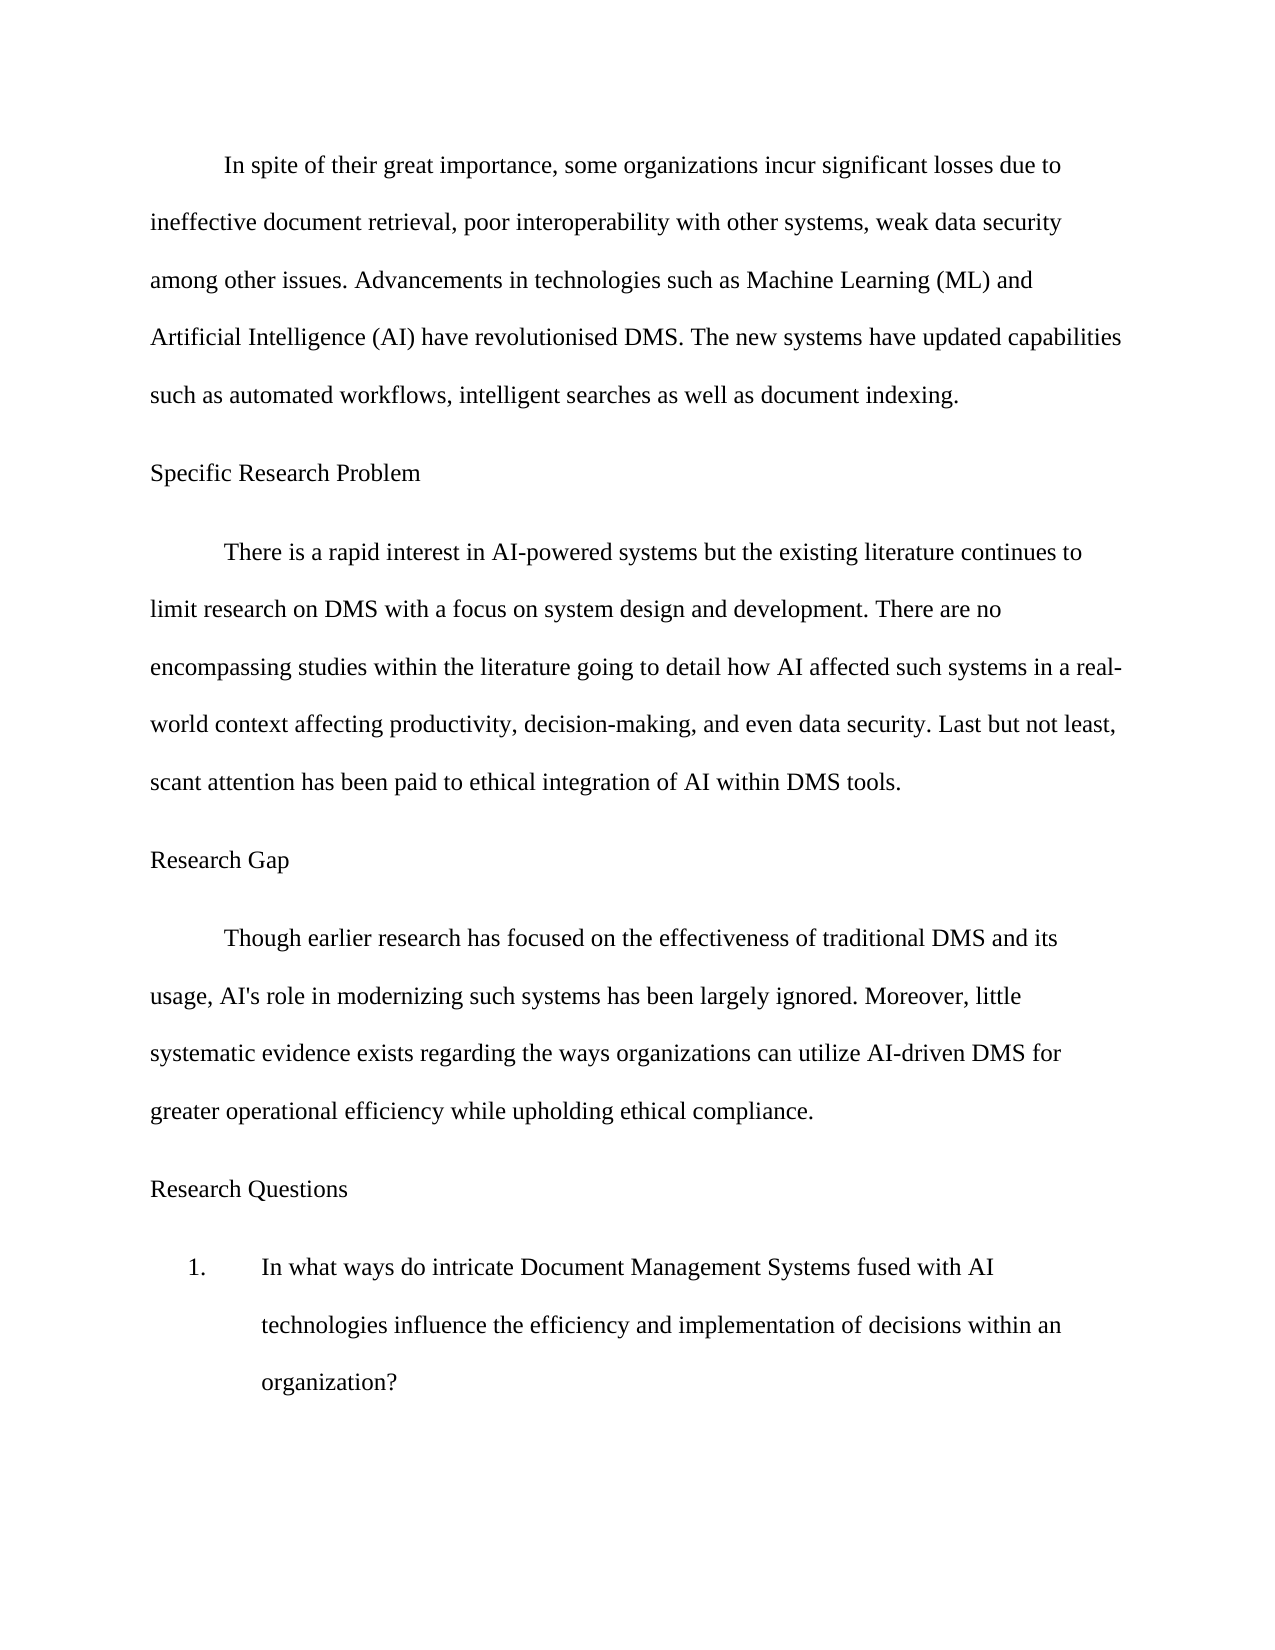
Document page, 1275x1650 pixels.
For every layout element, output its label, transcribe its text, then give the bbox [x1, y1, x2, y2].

text Research Gap [150, 845, 1125, 874]
list In what ways do intricate Document Management Systems fused with AI technologies influence the efficiency and implementation of decisions within an organization? [187, 1252, 1125, 1396]
text In spite of their great importance, some organizations incur significant losses due to ineffective document retrieval, poor interoperability with other systems, weak data security among other issues. Advancements in technologies such as Machine Learning (ML) and Artificial Intelligence (AI) have revolutionised DMS. The new systems have updated capabilities such as automated workflows, intelligent searches as well as document indexing. [150, 150, 1125, 409]
text Though earlier research has focused on the effectiveness of traditional DMS and its usage, AI's role in modernizing such systems has been largely ignored. Moreover, little systematic evidence exists regarding the ways organizations can utilize AI-driven DMS for greater operational efficiency while upholding ethical compliance. [150, 923, 1125, 1124]
text Research Questions [150, 1174, 1125, 1203]
text Specific Research Problem [150, 458, 1125, 487]
text There is a rapid interest in AI-powered systems but the existing literature continues to limit research on DMS with a focus on system design and development. There are no encompassing studies within the literature going to detail how AI affected such systems in a real-world context affecting productivity, decision-making, and even data security. Last but not least, scant attention has been paid to ethical integration of AI within DMS tools. [150, 537, 1125, 795]
